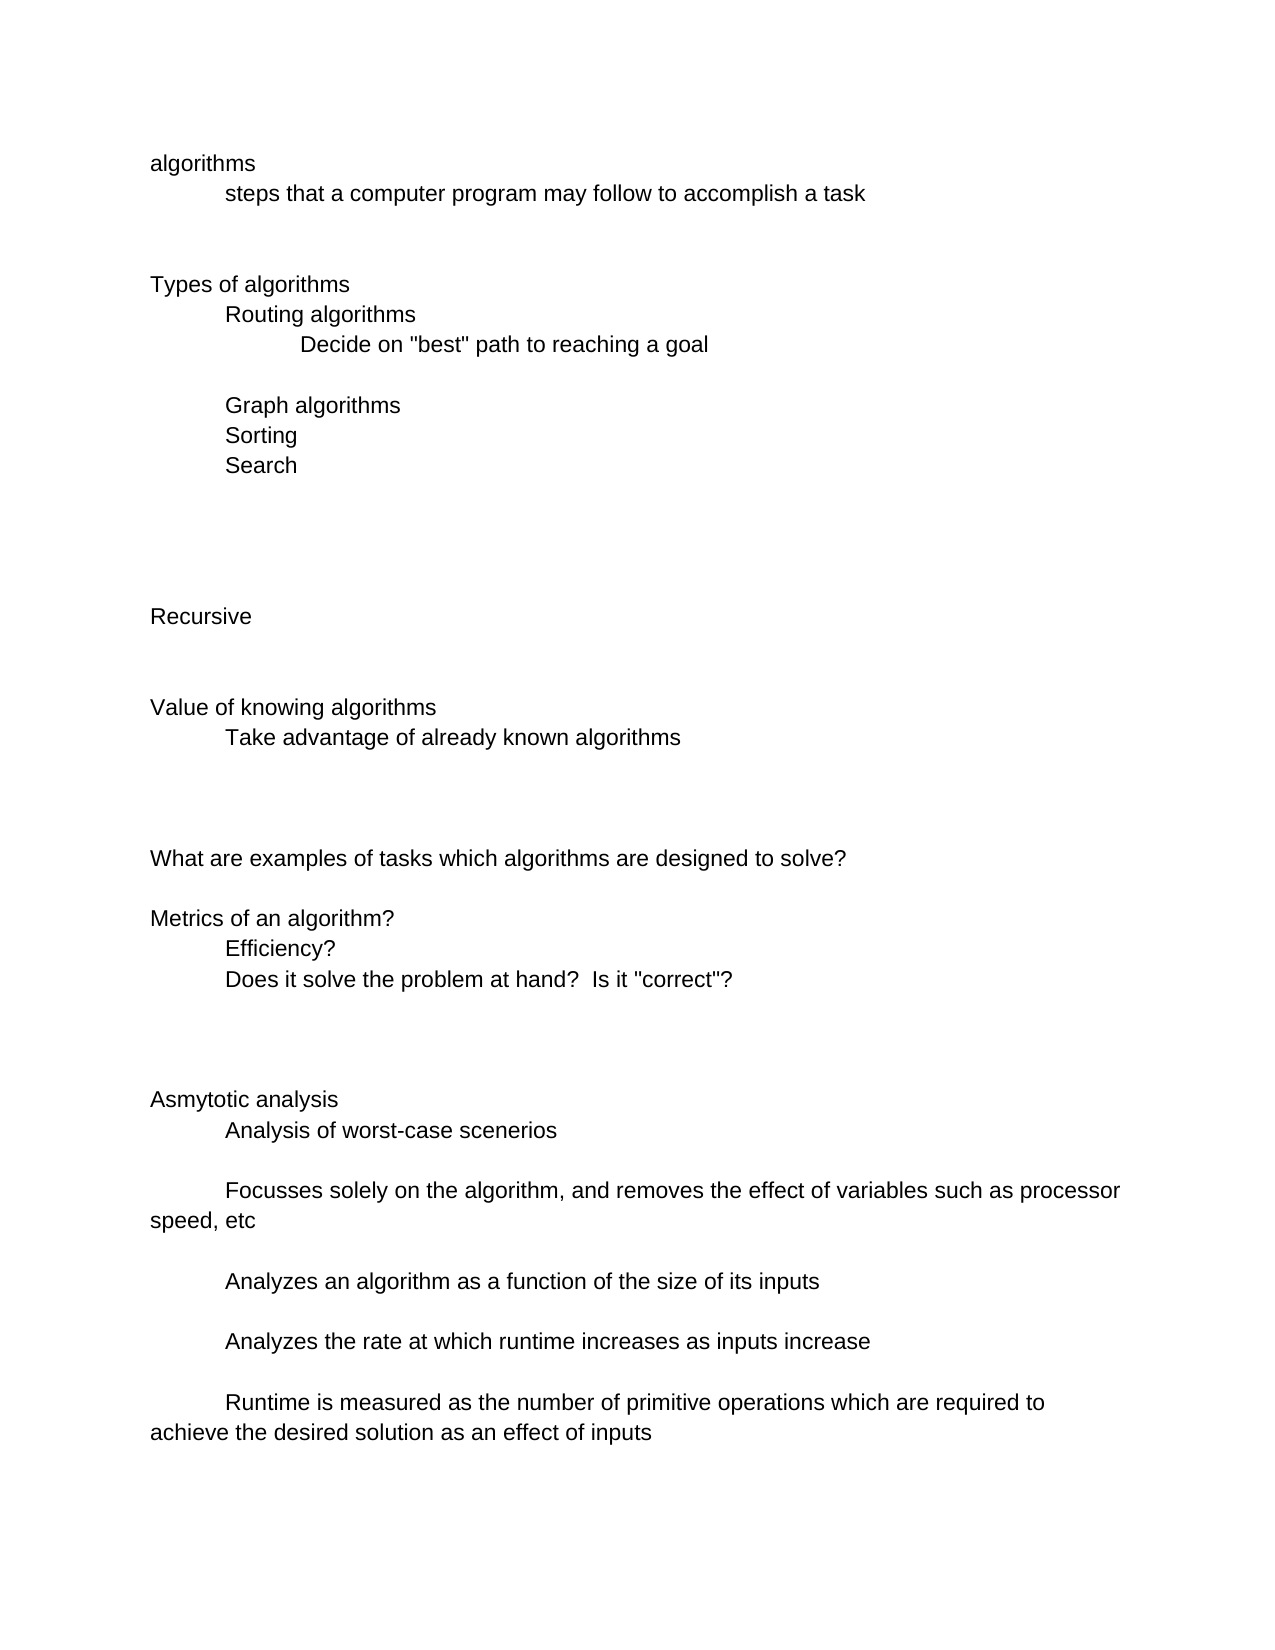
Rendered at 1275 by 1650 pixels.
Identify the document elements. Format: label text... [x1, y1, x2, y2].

text Types of algorithms [150, 271, 1125, 297]
text Analyzes the rate at which runtime increases as inputs increase [150, 1328, 1125, 1354]
text Analysis of worst-case scenerios [150, 1117, 1125, 1143]
text Decide on "best" path to reaching a goal [150, 331, 1125, 358]
text Routing algorithms [150, 301, 1125, 327]
text Value of knowing algorithms [150, 694, 1125, 720]
text Efficiency? [150, 935, 1125, 962]
text Asmytotic analysis [150, 1086, 1125, 1113]
text steps that a computer program may follow to accomplish a task [150, 180, 1125, 207]
text Sorting [150, 422, 1125, 448]
text What are examples of tasks which algorithms are designed to solve? [150, 845, 1125, 871]
text Runtime is measured as the number of primitive operations which are required to achieve the desired solution as an effect of inputs [150, 1388, 1125, 1445]
text Metrics of an algorithm? [150, 905, 1125, 932]
text Graph algorithms [150, 392, 1125, 418]
text Search [150, 452, 1125, 478]
text algorithms [150, 150, 1125, 176]
text Take advantage of already known algorithms [150, 724, 1125, 750]
text Recursive [150, 603, 1125, 629]
text Focusses solely on the algorithm, and removes the effect of variables such as processor speed, etc [150, 1177, 1125, 1234]
text Analyzes an algorithm as a function of the size of its inputs [150, 1268, 1125, 1294]
text Does it solve the problem at hand? Is it "correct"? [150, 966, 1125, 992]
